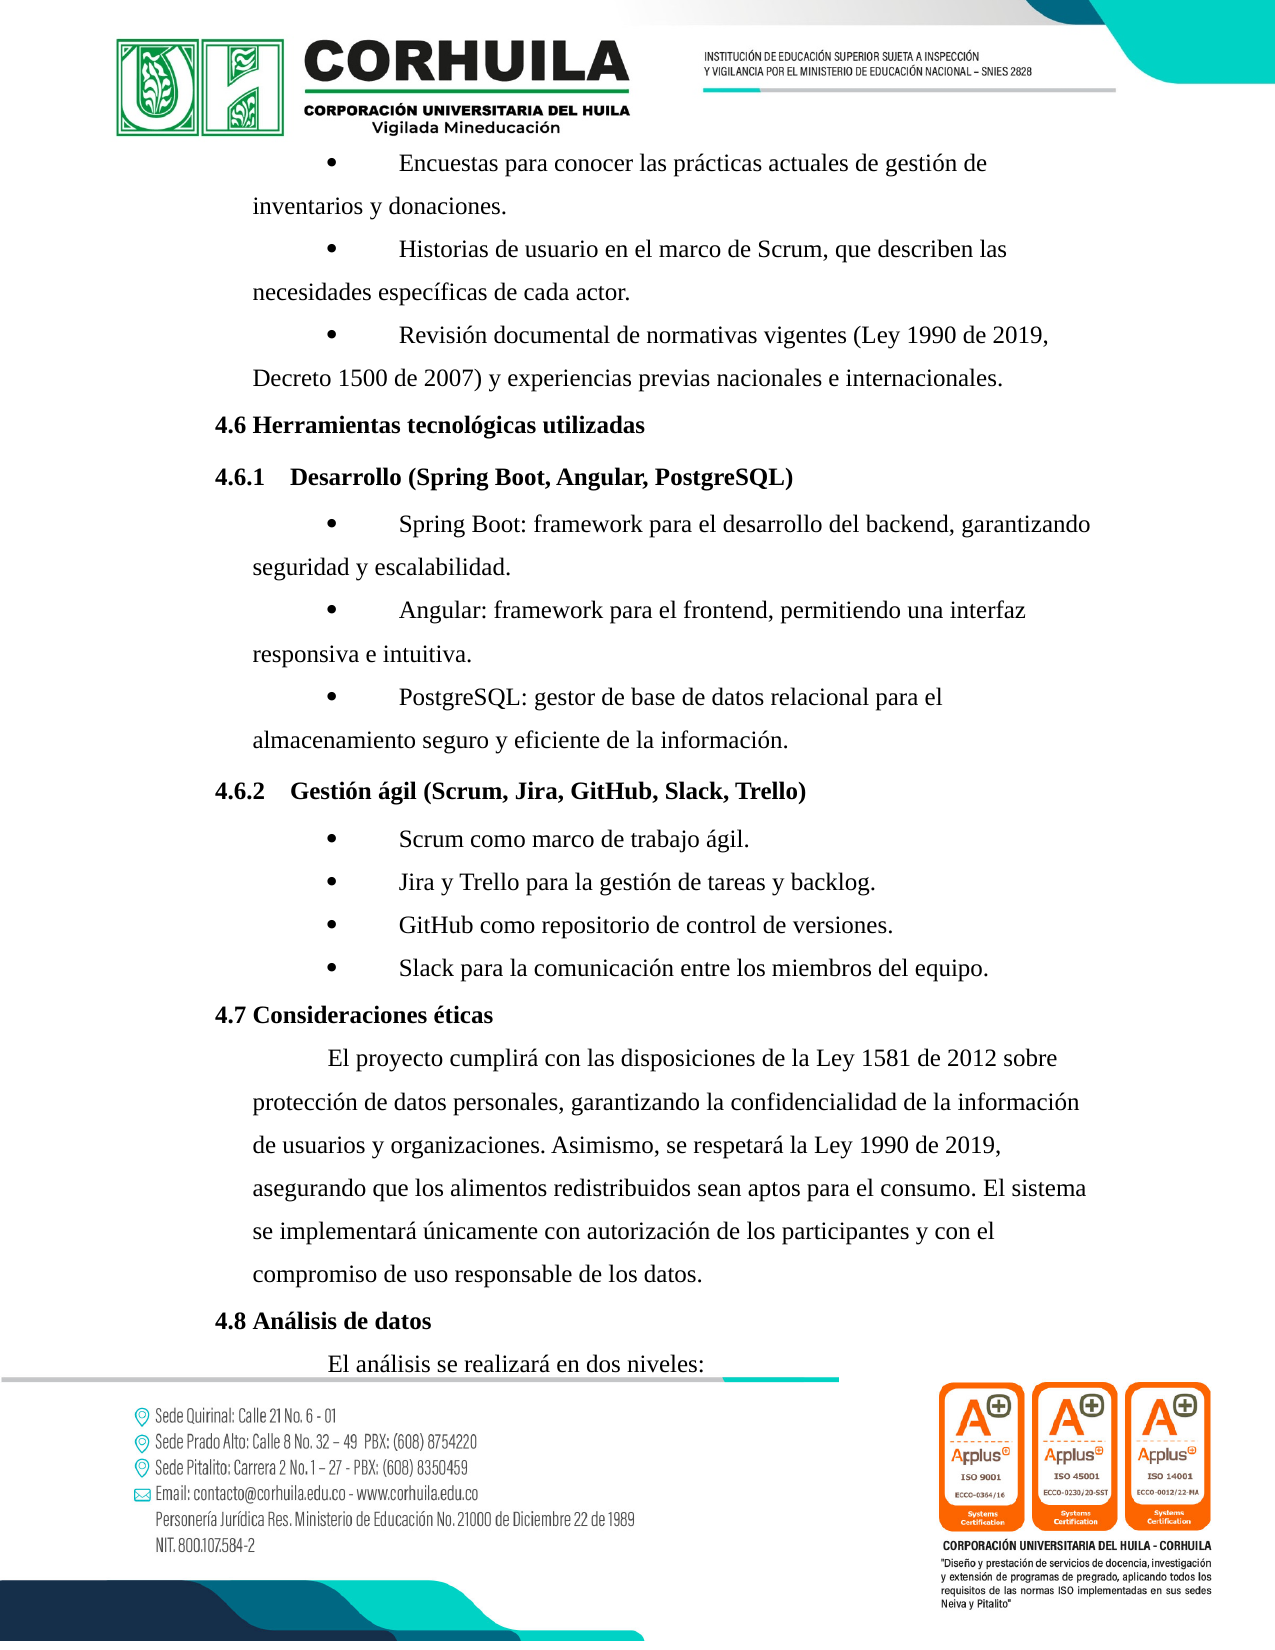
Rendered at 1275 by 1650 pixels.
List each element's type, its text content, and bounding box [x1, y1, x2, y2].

text El proyecto cumplirá con las disposiciones de la Ley 1581 de 2012 sobre protección de datos personales, garantizando la confidencialidad de la información de usuarios y organizaciones. Asimismo, se respetará la Ley 1990 de 2019, asegurando que los alimentos redistribuidos sean aptos para el consumo. El sistema se implementará únicamente con autorización de los participantes y con el compromiso de uso responsable de los datos. [252, 1043, 1098, 1288]
subtitle Desarrollo (Spring Boot, Angular, PostgreSQL) [215, 462, 1098, 491]
text El análisis se realizará en dos niveles: [252, 1349, 1098, 1378]
list Historias de usuario en el marco de Scrum, que describen las necesidades específicas de cada actor. [252, 234, 1098, 306]
subtitle Análisis de datos [215, 1306, 1098, 1335]
list Slack para la comunicación entre los miembros del equipo. [252, 953, 1098, 982]
list Revisión documental de normativas vigentes (Ley 1990 de 2019, Decreto 1500 de 2007) y experiencias previas nacionales e internacionales. [252, 320, 1098, 392]
list Encuestas para conocer las prácticas actuales de gestión de inventarios y donaciones. [252, 148, 1098, 219]
subtitle Gestión ágil (Scrum, Jira, GitHub, Slack, Trello) [215, 776, 1098, 805]
list PostgreSQL: gestor de base de datos relacional para el almacenamiento seguro y eficiente de la información. [252, 682, 1098, 754]
list Angular: framework para el frontend, permitiendo una interfaz responsiva e intuitiva. [252, 596, 1098, 667]
subtitle Consideraciones éticas [215, 1000, 1098, 1029]
subtitle Herramientas tecnológicas utilizadas [215, 411, 1098, 439]
list Jira y Trello para la gestión de tareas y backlog. [252, 867, 1098, 896]
list Spring Boot: framework para el desarrollo del backend, garantizando seguridad y escalabilidad. [252, 509, 1098, 581]
list Scrum como marco de trabajo ágil. [252, 824, 1098, 852]
picture [0, 1286, 1275, 1641]
list GitHub como repositorio de control de versiones. [252, 910, 1098, 939]
picture [13, 0, 1275, 282]
